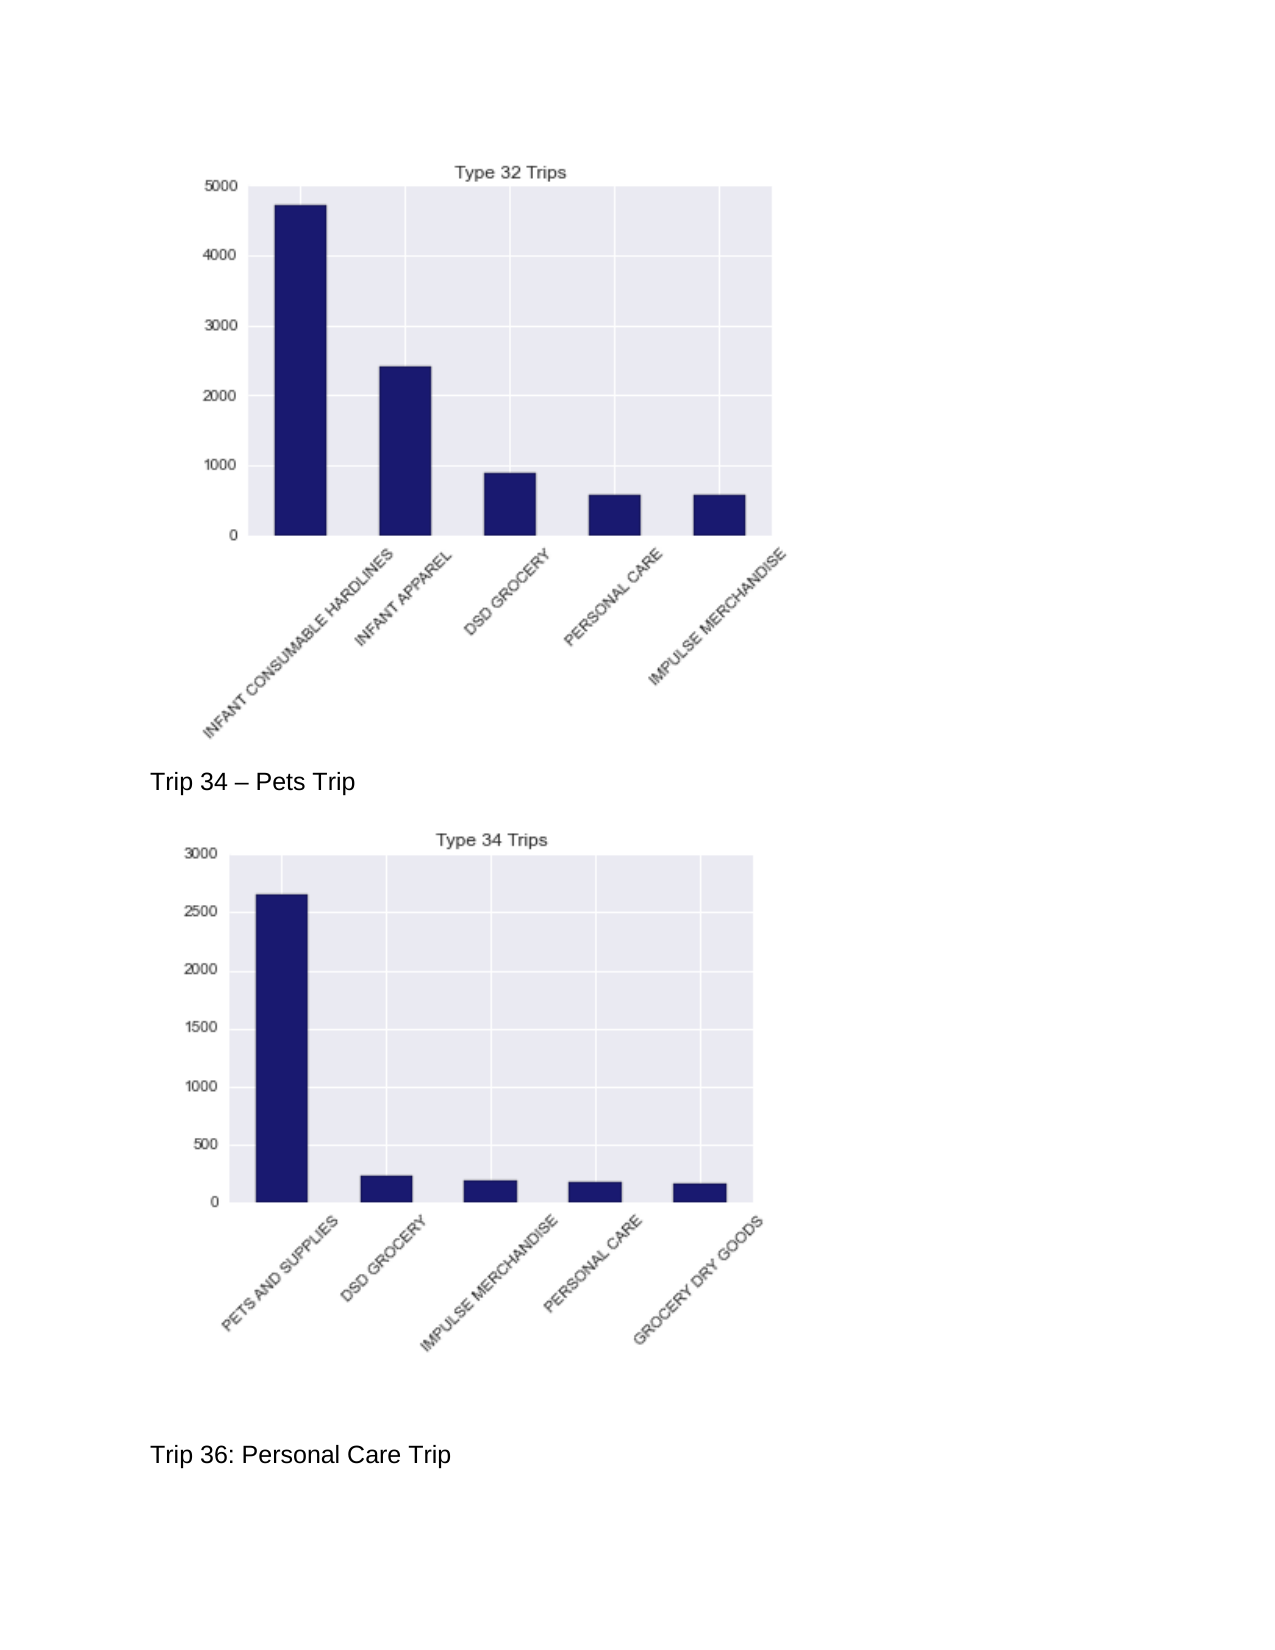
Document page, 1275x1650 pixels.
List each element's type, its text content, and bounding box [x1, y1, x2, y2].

text Trip 34 – Pets Trip [150, 767, 1125, 796]
text Trip 36: Personal Care Trip [150, 1439, 1125, 1468]
